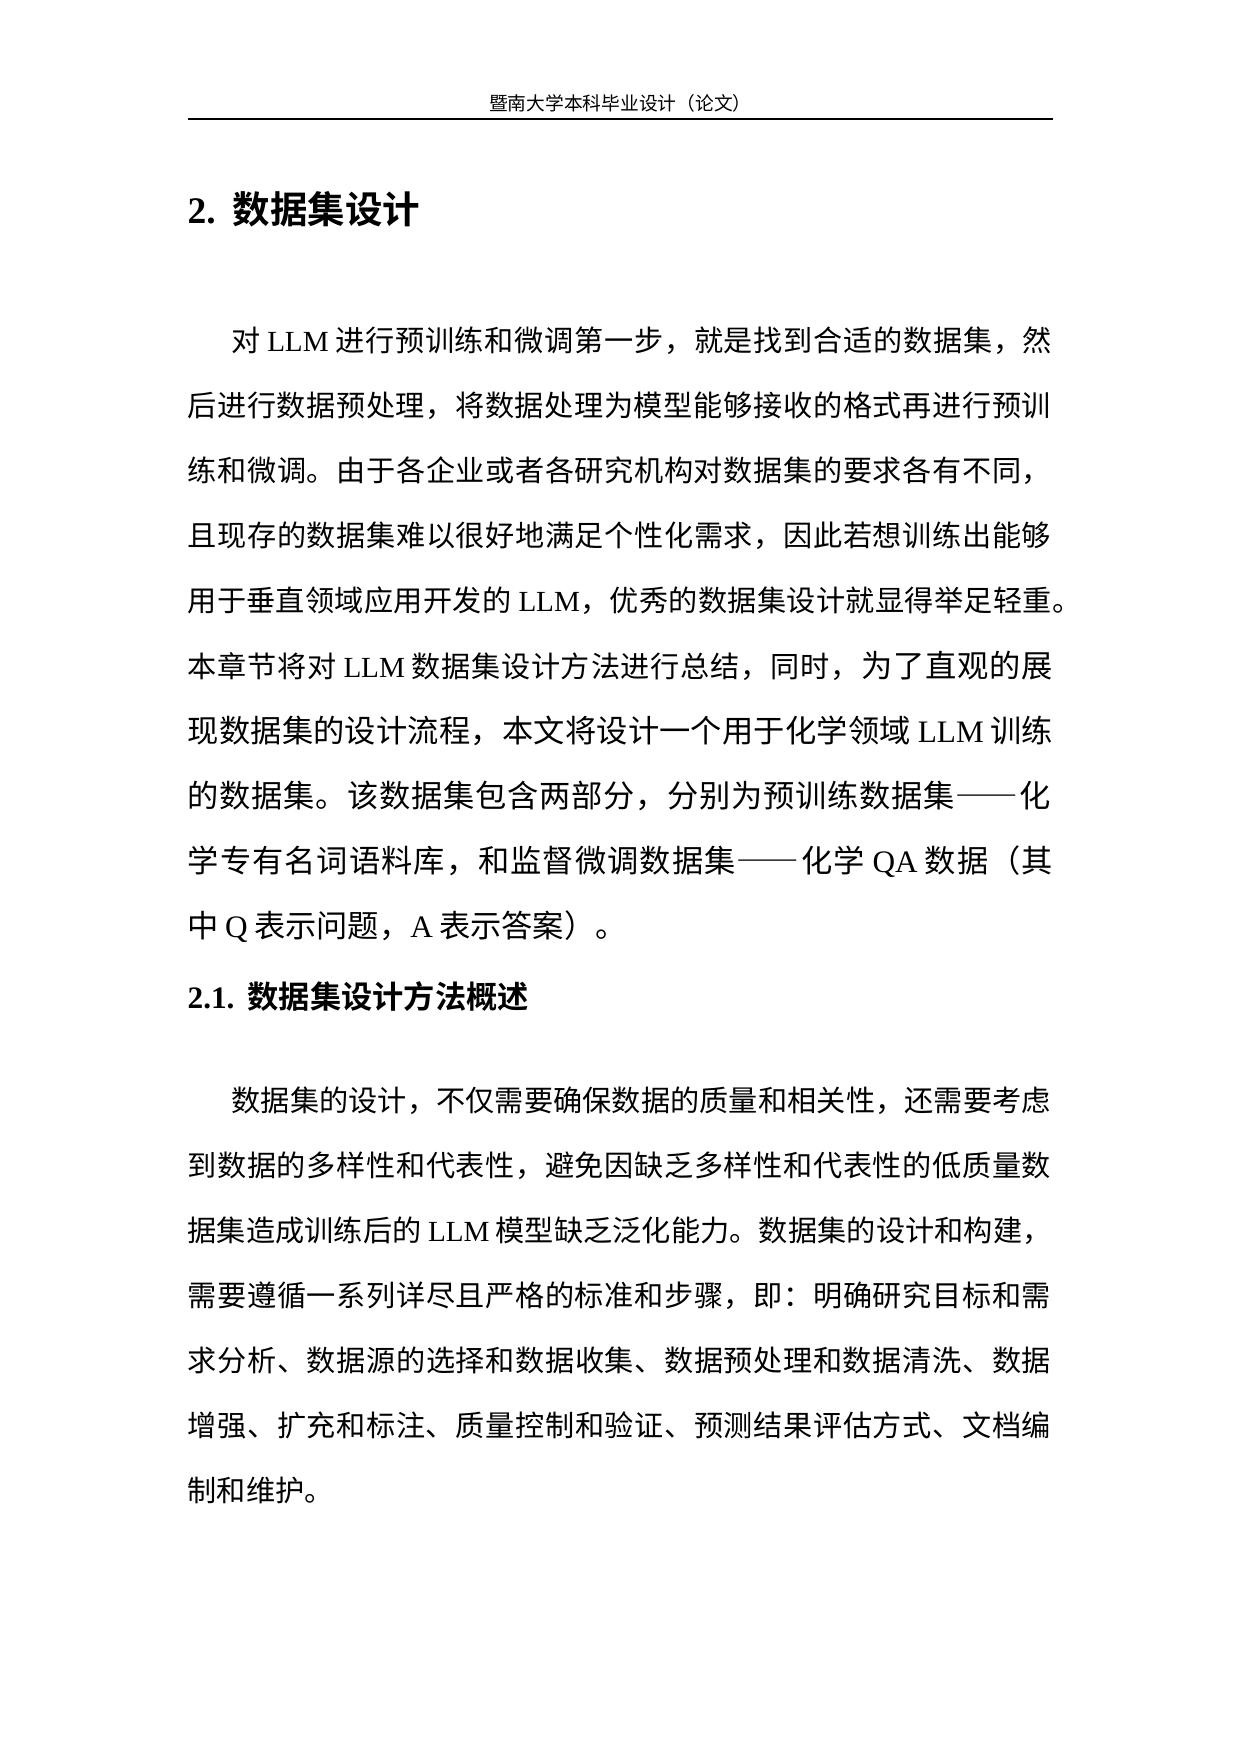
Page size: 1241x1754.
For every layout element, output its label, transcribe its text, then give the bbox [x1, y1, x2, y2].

subtitle 数据集设计方法概述 [187, 962, 1053, 1027]
subtitle 数据集设计 [187, 174, 1053, 239]
text 对LLM进行预训练和微调第一步，就是找到合适的数据集，然后进行数据预处理，将数据处理为模型能够接收的格式再进行预训练和微调。由于各企业或者各研究机构对数据集的要求各有不同，且现存的数据集难以很好地满足个性化需求，因此若想训练出能够用于垂直领域应用开发的LLM，优秀的数据集设计就显得举足轻重。本章节将对LLM数据集设计方法进行总结，同时，为了直观的展现数据集的设计流程，本文将设计一个用于化学领域LLM训练的数据集。该数据集包含两部分，分别为预训练数据集——化学专有名词语料库，和监督微调数据集——化学QA数据（其中Q表示问题，A表示答案）。 [187, 306, 1053, 956]
text 数据集的设计，不仅需要确保数据的质量和相关性，还需要考虑到数据的多样性和代表性，避免因缺乏多样性和代表性的低质量数据集造成训练后的LLM模型缺乏泛化能力。数据集的设计和构建，需要遵循一系列详尽且严格的标准和步骤，即：明确研究目标和需求分析、数据源的选择和数据收集、数据预处理和数据清洗、数据增强、扩充和标注、质量控制和验证、预测结果评估方式、文档编制和维护。 [187, 1067, 1053, 1522]
